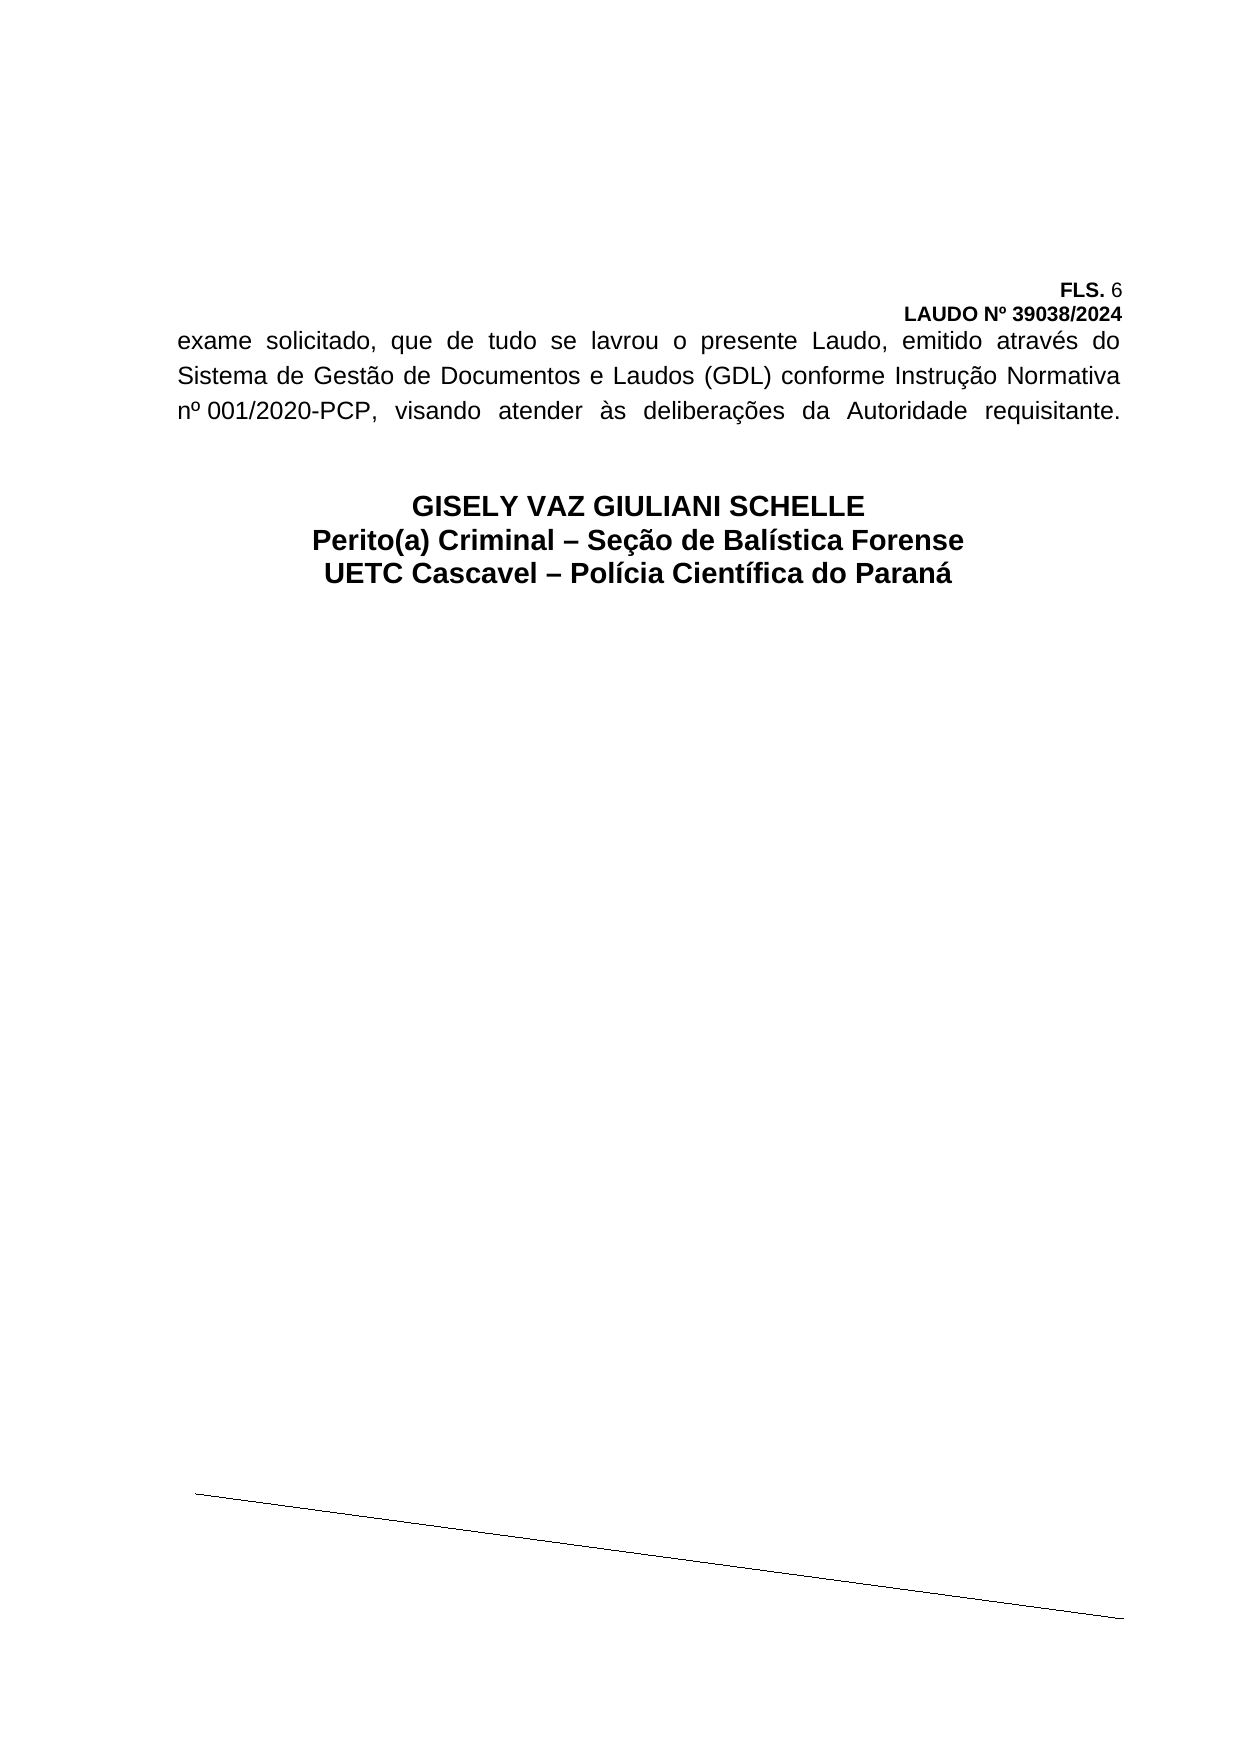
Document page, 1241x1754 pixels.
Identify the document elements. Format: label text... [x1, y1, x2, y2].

table_header GISELY VAZ GIULIANI SCHELLE Perito(a) Criminal – Seção de Balística Forense UETC Cascavel – Polícia Científica do Paraná [166, 489, 1111, 590]
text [177, 326, 1122, 484]
